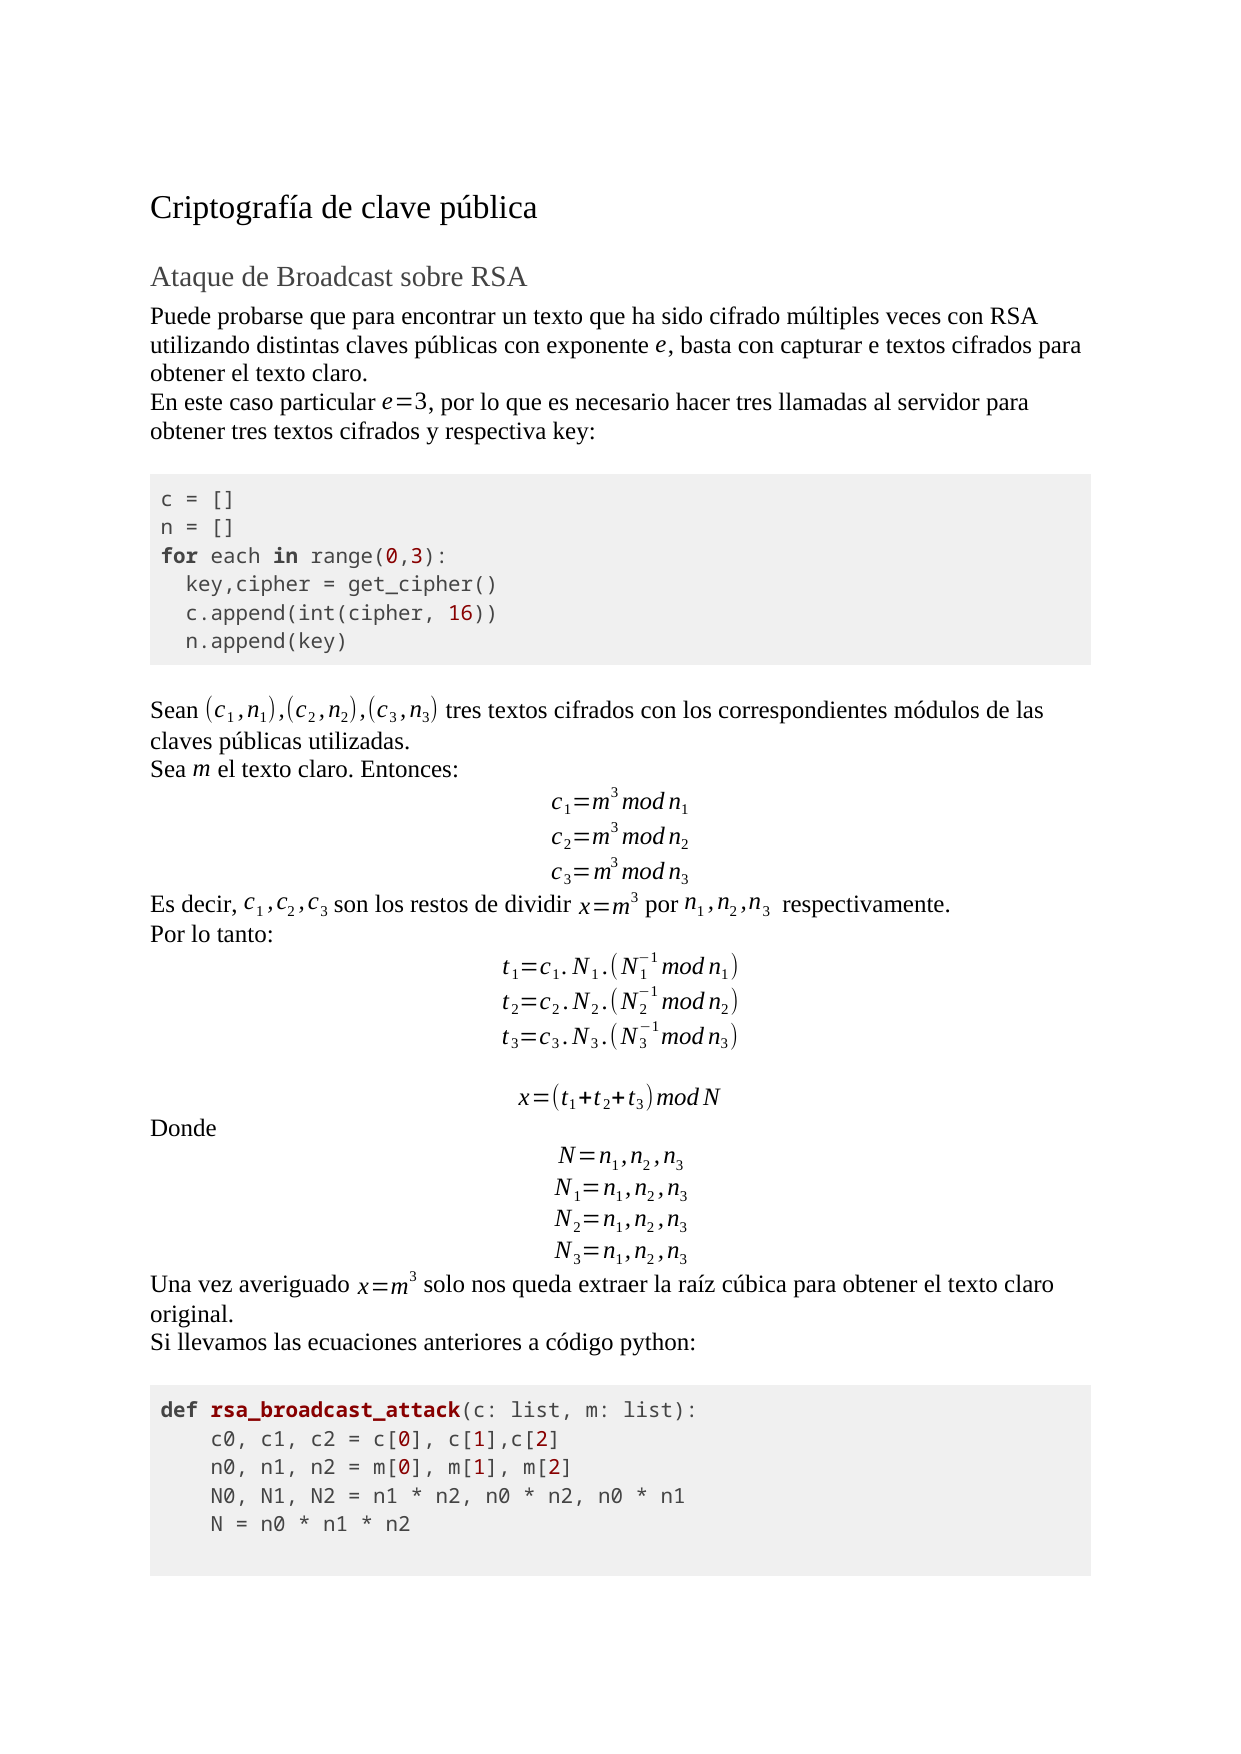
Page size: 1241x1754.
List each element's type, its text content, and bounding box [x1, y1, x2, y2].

text Por lo tanto: [150, 919, 1090, 948]
table_header c = [] n = [] for each in range(0,3): key,cipher = get_cipher() c.append(int(cipher, 16)) n.append(key) [150, 474, 1091, 665]
subtitle Criptografía de clave pública [150, 187, 1090, 226]
text Si llevamos las ecuaciones anteriores a código python: [150, 1327, 1090, 1356]
text Sea el texto claro. Entonces: [150, 754, 1090, 783]
text Sean tres textos cifrados con los correspondientes módulos de las claves públicas utilizadas. [150, 694, 1090, 754]
text Una vez averiguado solo nos queda extraer la raíz cúbica para obtener el texto claro original. [150, 1268, 1090, 1327]
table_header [150, 1385, 1091, 1576]
text Donde [150, 1113, 1090, 1142]
text Es decir, son los restos de dividir por respectivamente. [150, 888, 1090, 919]
text Puede probarse que para encontrar un texto que ha sido cifrado múltiples veces con RSA utilizando distintas claves públicas con exponente , basta con capturar e textos cifrados para obtener el texto claro. [150, 301, 1090, 387]
text En este caso particular , por lo que es necesario hacer tres llamadas al servidor para obtener tres textos cifrados y respectiva key: [150, 387, 1090, 445]
subtitle Ataque de Broadcast sobre RSA [150, 259, 1090, 293]
